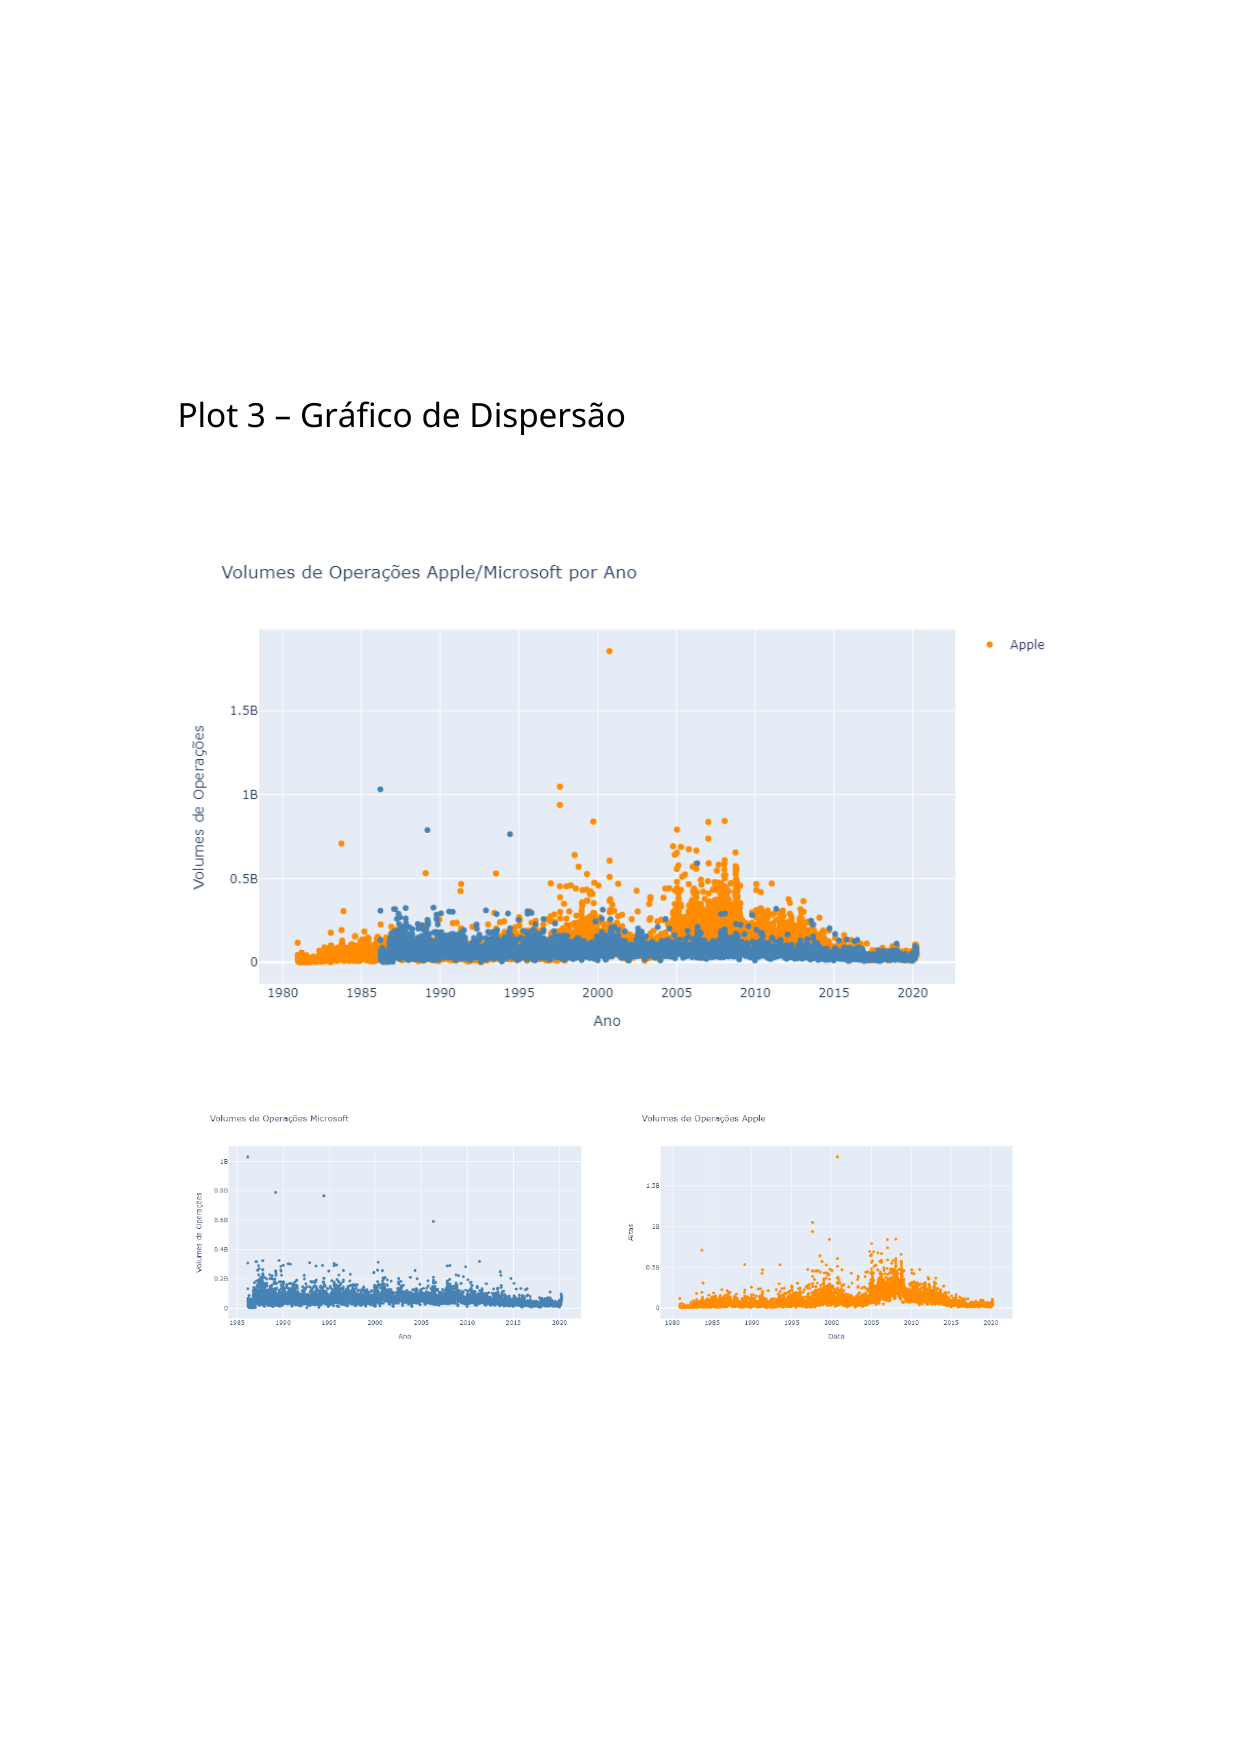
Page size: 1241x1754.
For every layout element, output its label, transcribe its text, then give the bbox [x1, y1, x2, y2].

subtitle Plot 3 – Gráfico de Dispersão [177, 391, 1063, 437]
picture [177, 527, 1063, 1066]
picture [188, 1096, 1052, 1358]
